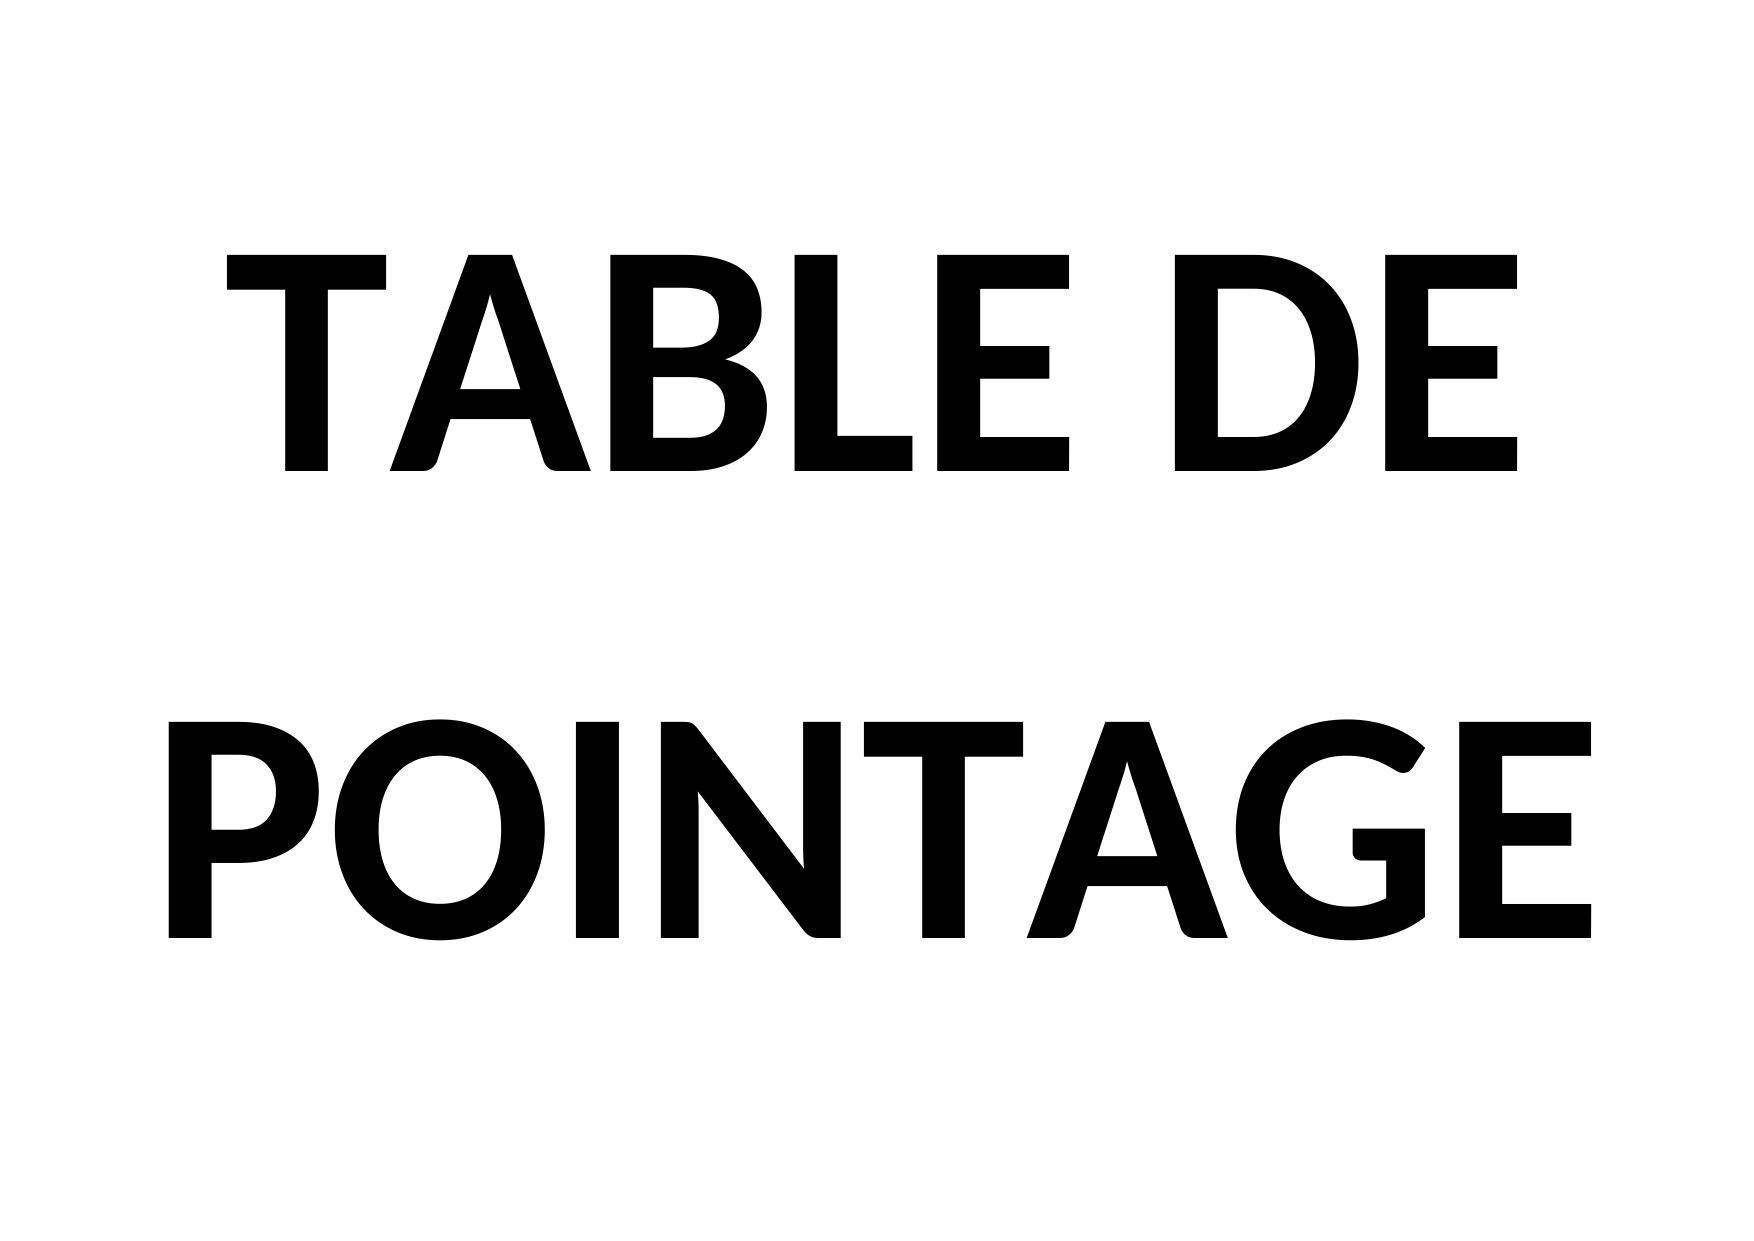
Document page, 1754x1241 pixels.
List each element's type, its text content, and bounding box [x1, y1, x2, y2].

text TABLE DE POINTAGE [148, 148, 1606, 1022]
